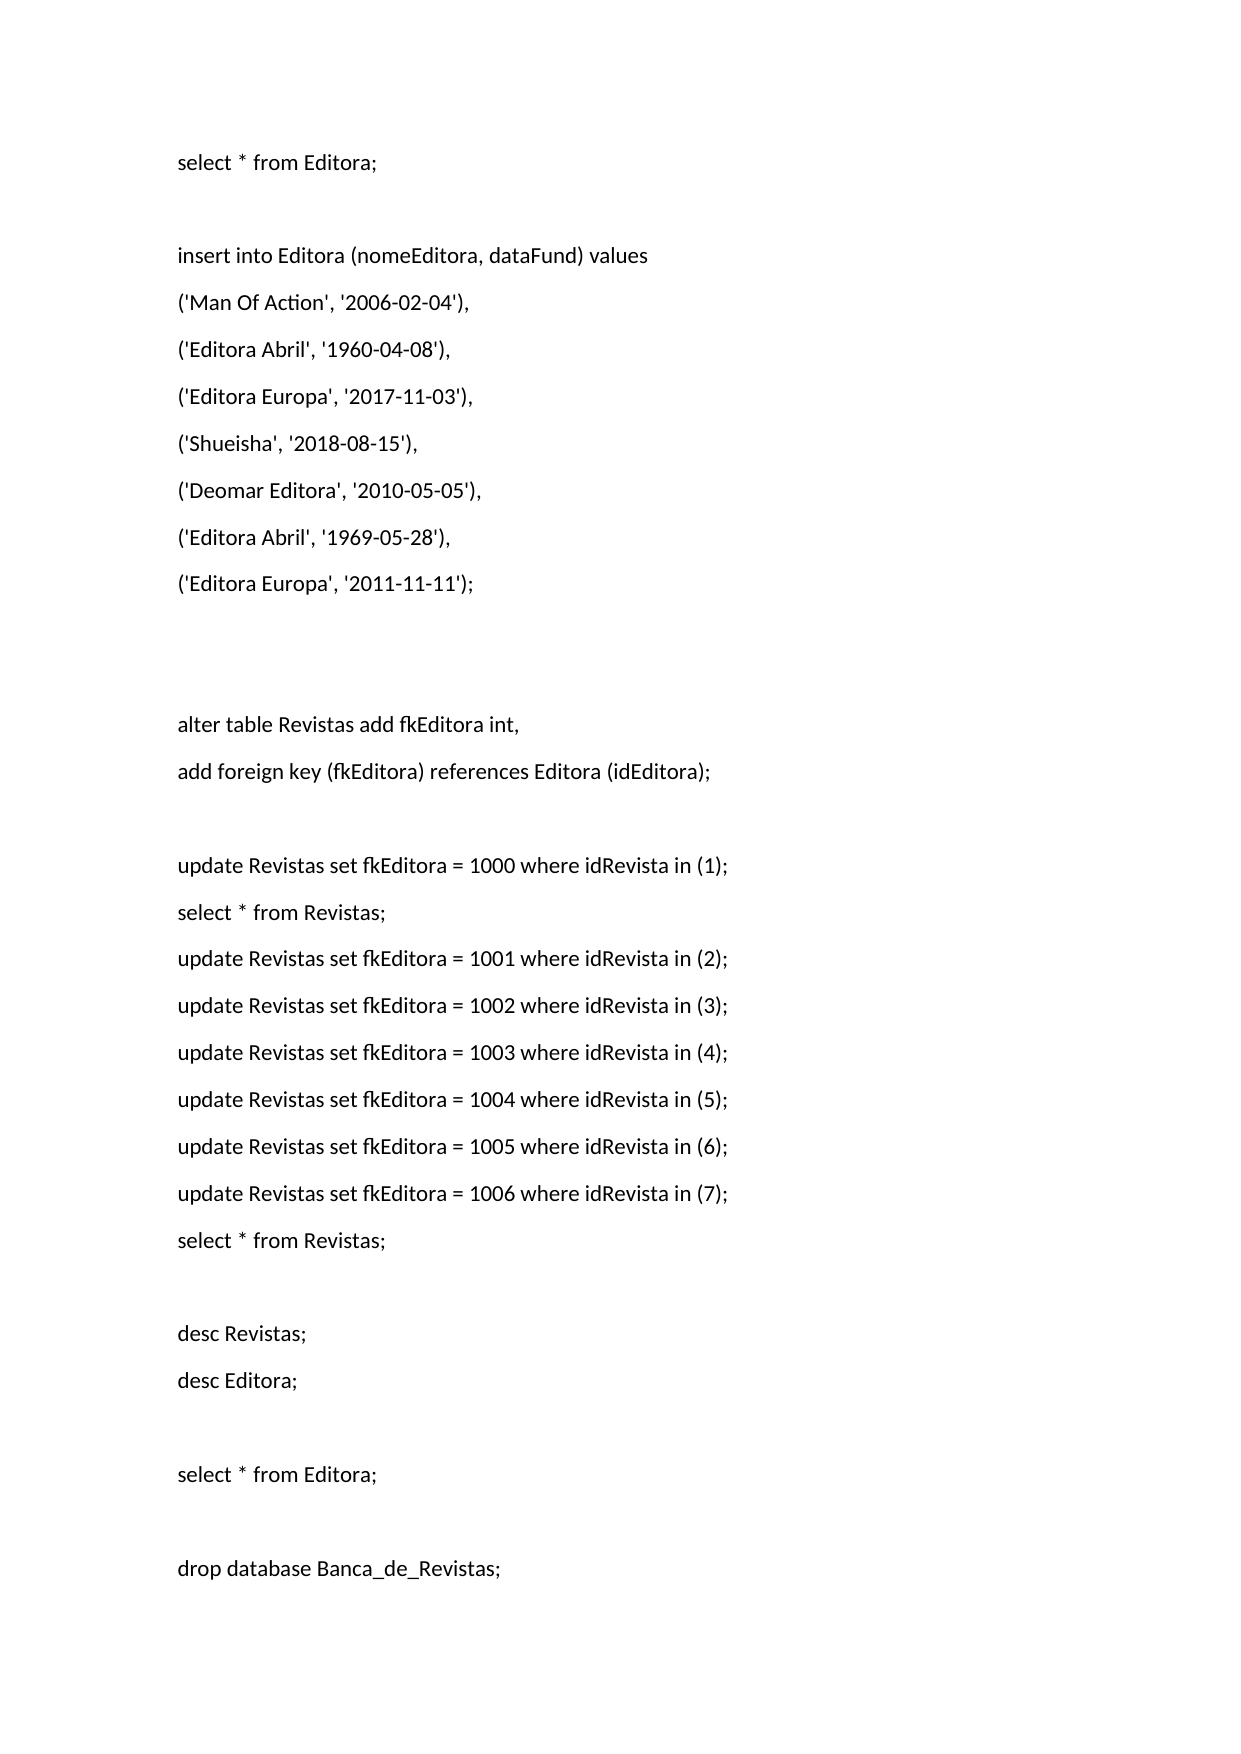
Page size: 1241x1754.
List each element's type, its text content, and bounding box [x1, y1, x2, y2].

text ('Man Of Action', '2006-02-04'), [177, 288, 1063, 316]
text drop database Banca_de_Revistas; [177, 1554, 1063, 1582]
text ('Editora Abril', '1960-04-08'), [177, 335, 1063, 363]
text ('Deomar Editora', '2010-05-05'), [177, 476, 1063, 504]
text ('Editora Europa', '2011-11-11'); [177, 569, 1063, 597]
text update Revistas set fkEditora = 1000 where idRevista in (1); [177, 851, 1063, 879]
text ('Editora Europa', '2017-11-03'), [177, 382, 1063, 410]
text select * from Editora; [177, 148, 1063, 176]
text select * from Revistas; [177, 1226, 1063, 1254]
text ('Editora Abril', '1969-05-28'), [177, 523, 1063, 551]
text insert into Editora (nomeEditora, dataFund) values [177, 241, 1063, 269]
text alter table Revistas add fkEditora int, [177, 710, 1063, 738]
text update Revistas set fkEditora = 1003 where idRevista in (4); [177, 1038, 1063, 1066]
text ('Shueisha', '2018-08-15'), [177, 429, 1063, 457]
text select * from Editora; [177, 1460, 1063, 1488]
text update Revistas set fkEditora = 1002 where idRevista in (3); [177, 991, 1063, 1019]
text select * from Revistas; [177, 898, 1063, 926]
text update Revistas set fkEditora = 1005 where idRevista in (6); [177, 1132, 1063, 1160]
text desc Editora; [177, 1366, 1063, 1394]
text add foreign key (fkEditora) references Editora (idEditora); [177, 757, 1063, 785]
text update Revistas set fkEditora = 1006 where idRevista in (7); [177, 1179, 1063, 1207]
text desc Revistas; [177, 1319, 1063, 1347]
text update Revistas set fkEditora = 1004 where idRevista in (5); [177, 1085, 1063, 1113]
text update Revistas set fkEditora = 1001 where idRevista in (2); [177, 944, 1063, 972]
